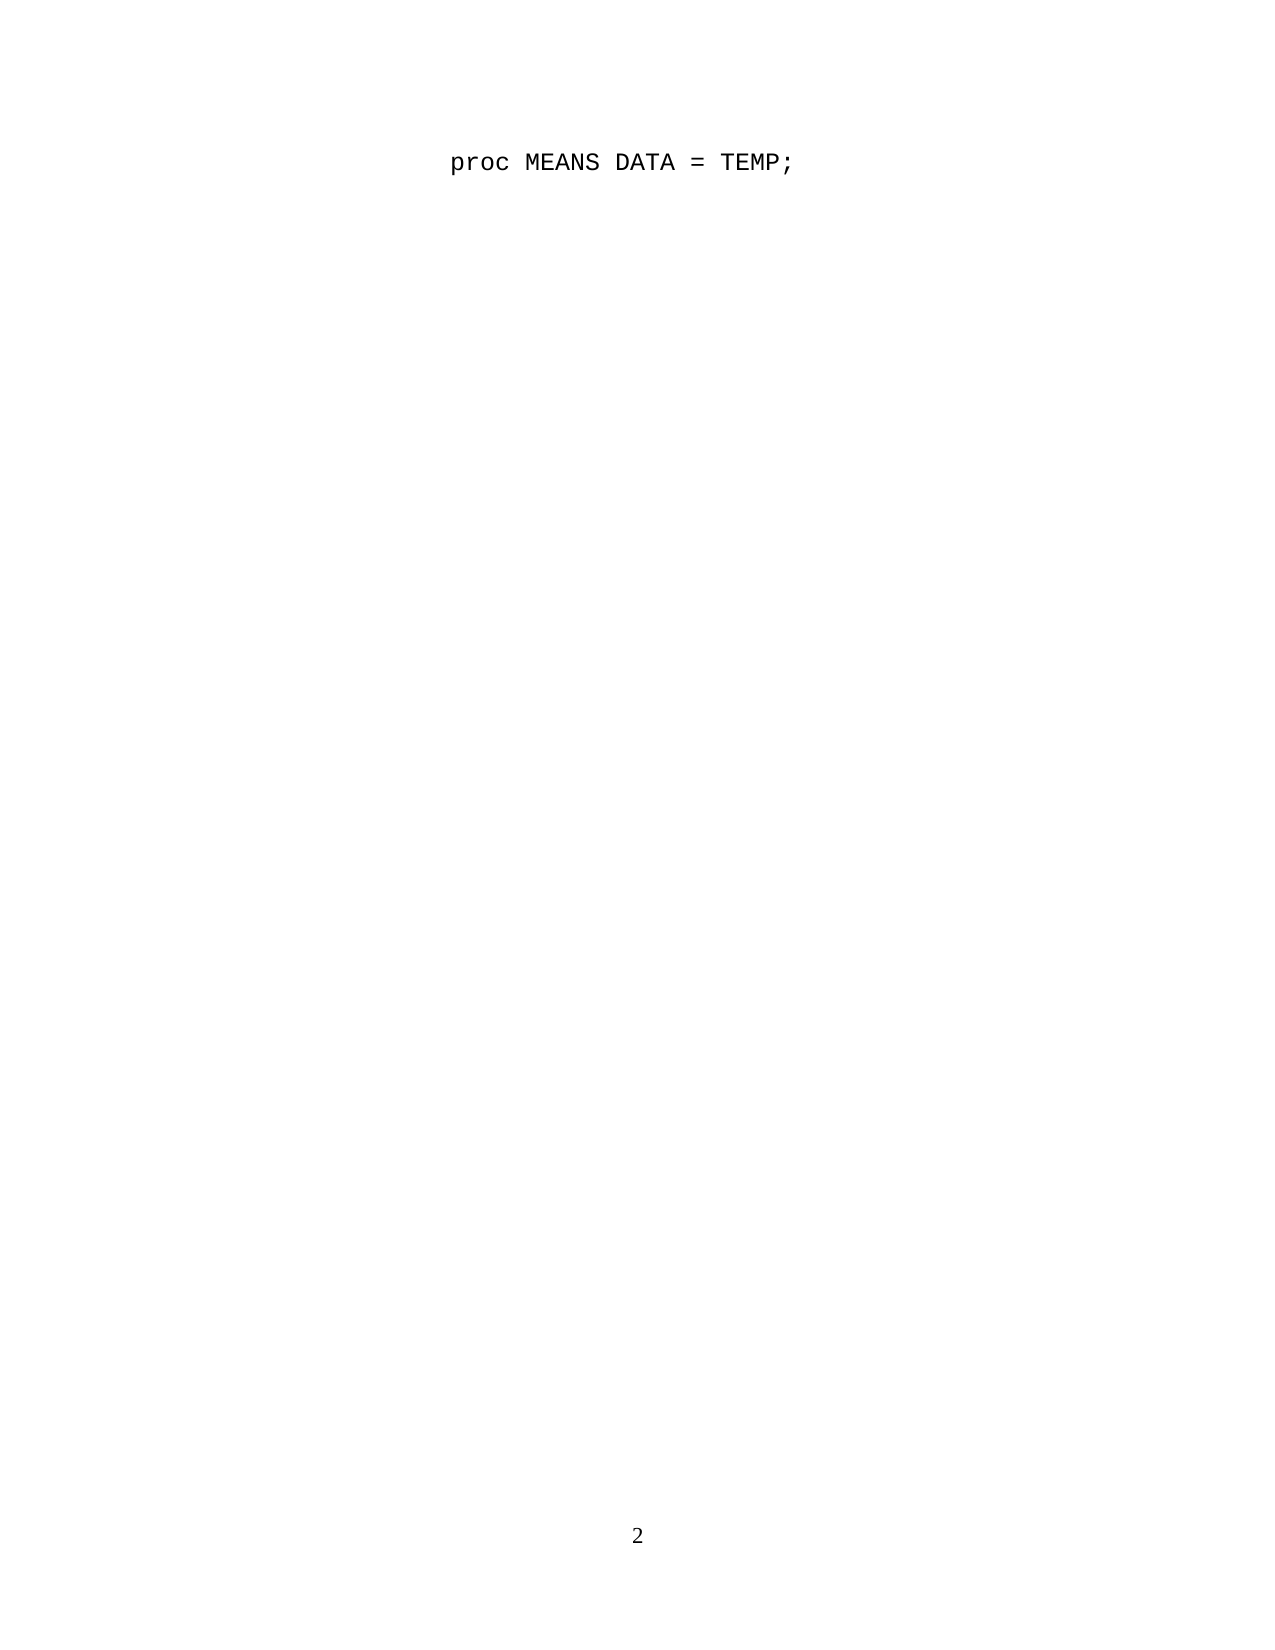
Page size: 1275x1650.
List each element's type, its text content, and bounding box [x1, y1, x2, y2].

list proc MEANS DATA = TEMP; [450, 150, 1125, 178]
